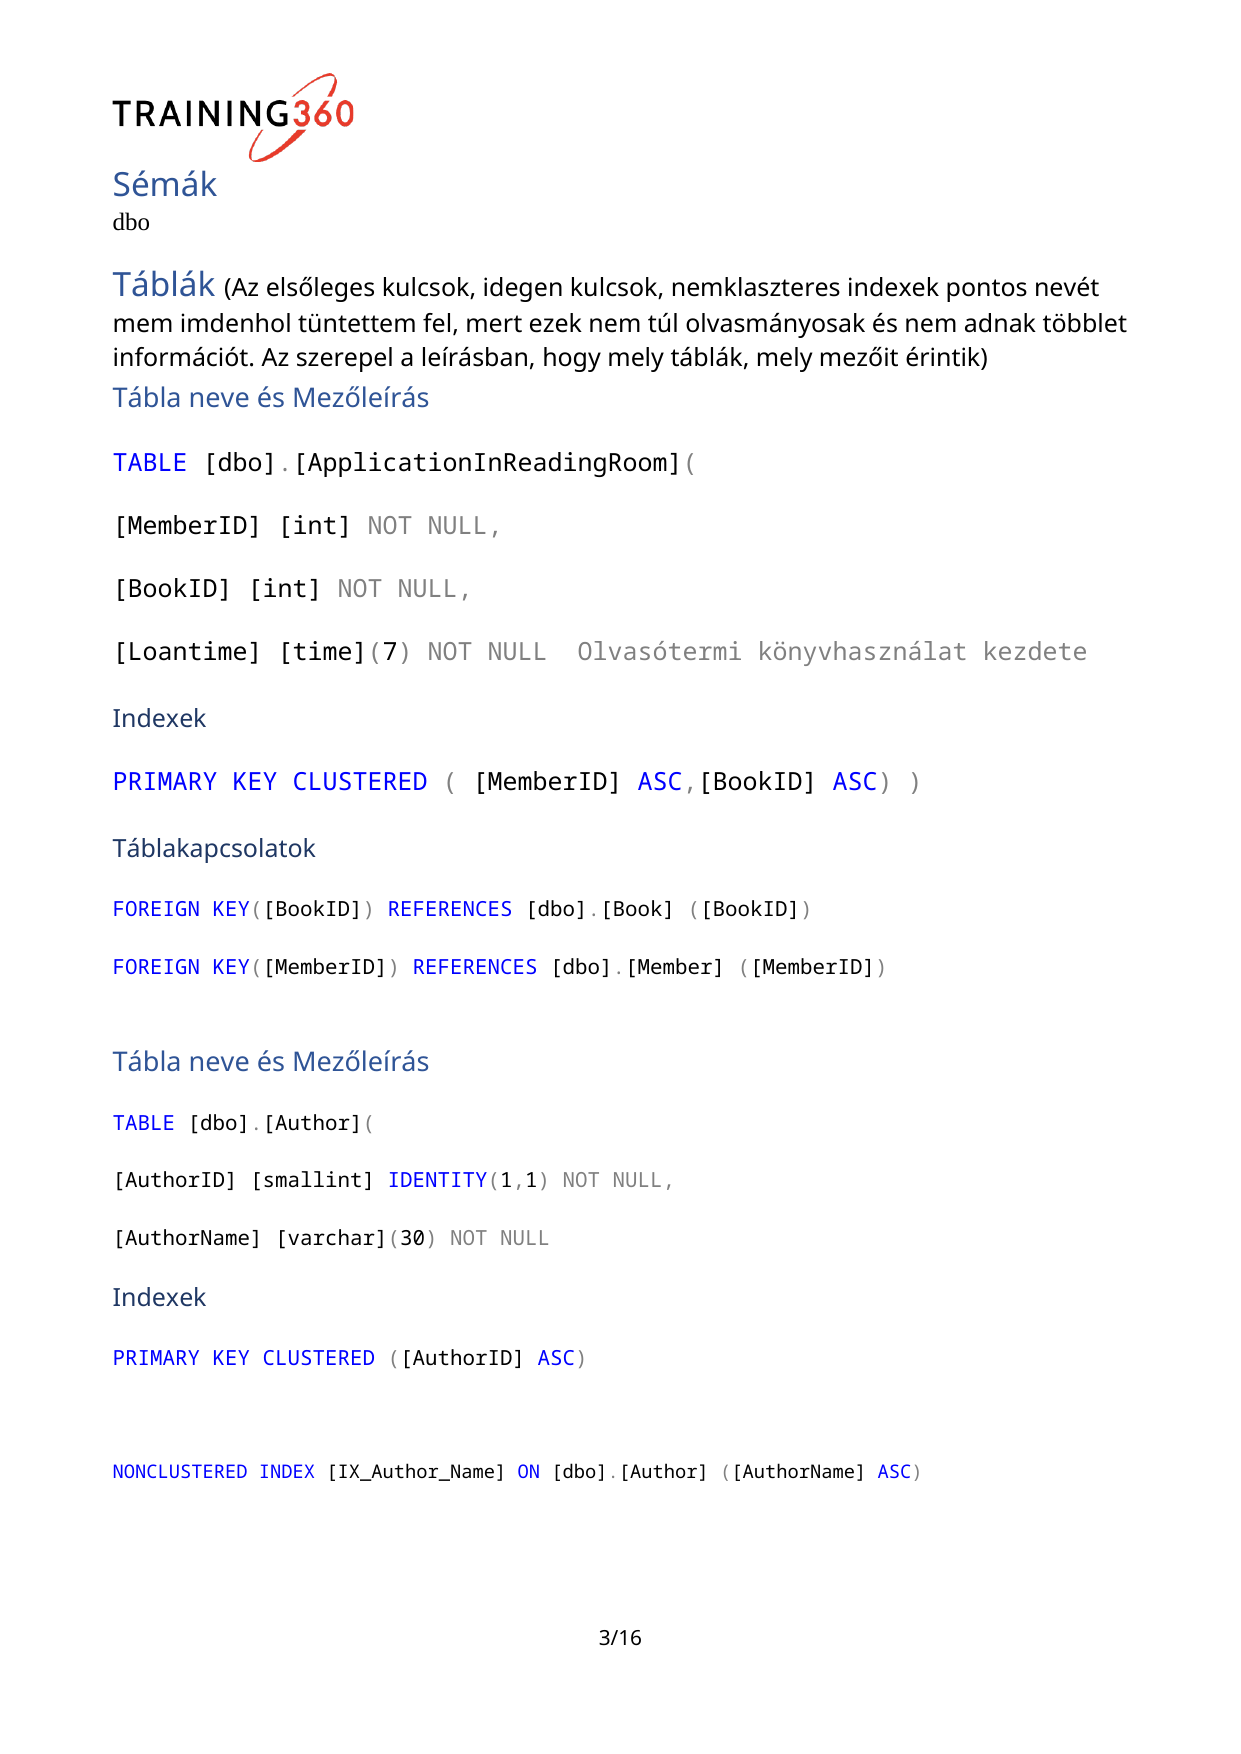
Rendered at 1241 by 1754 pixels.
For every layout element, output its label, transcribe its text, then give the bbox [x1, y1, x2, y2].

text FOREIGN KEY([BookID]) REFERENCES [dbo].[Book] ([BookID]) [112, 894, 1128, 923]
subtitle Indexek [112, 1280, 1128, 1314]
text FOREIGN KEY([MemberID]) REFERENCES [dbo].[Member] ([MemberID]) [112, 952, 1128, 980]
text [BookID] [int] NOT NULL, [112, 571, 1128, 605]
subtitle Indexek [112, 701, 1128, 735]
picture [112, 73, 354, 162]
text TABLE [dbo].[Author]( [112, 1108, 1128, 1136]
subtitle Táblakapcsolatok [112, 831, 1128, 865]
subtitle Táblák (Az elsőleges kulcsok, idegen kulcsok, nemklaszteres indexek pontos nevét mem imdenhol tüntettem fel, mert ezek nem túl olvasmányosak és nem adnak többlet információt. Az szerepel a leírásban, hogy mely táblák, mely mezőit érintik) [112, 260, 1128, 374]
text [Loantime] [time](7) NOT NULL Olvasótermi könyvhasználat kezdete [112, 634, 1128, 668]
subtitle Sémák [112, 161, 1128, 207]
subtitle Tábla neve és Mezőleírás [112, 378, 1128, 415]
text [AuthorName] [varchar](30) NOT NULL [112, 1223, 1128, 1252]
subtitle Tábla neve és Mezőleírás [112, 1042, 1128, 1079]
text [AuthorID] [smallint] IDENTITY(1,1) NOT NULL, [112, 1166, 1128, 1194]
text TABLE [dbo].[ApplicationInReadingRoom]( [112, 444, 1128, 478]
text [MemberID] [int] NOT NULL, [112, 507, 1128, 541]
text PRIMARY KEY CLUSTERED ([AuthorID] ASC) [112, 1343, 1128, 1372]
text PRIMARY KEY CLUSTERED ( [MemberID] ASC,[BookID] ASC) ) [112, 764, 1128, 798]
text dbo [112, 207, 1128, 235]
text NONCLUSTERED INDEX [IX_Author_Name] ON [dbo].[Author] ([AuthorName] ASC) [112, 1459, 1128, 1484]
